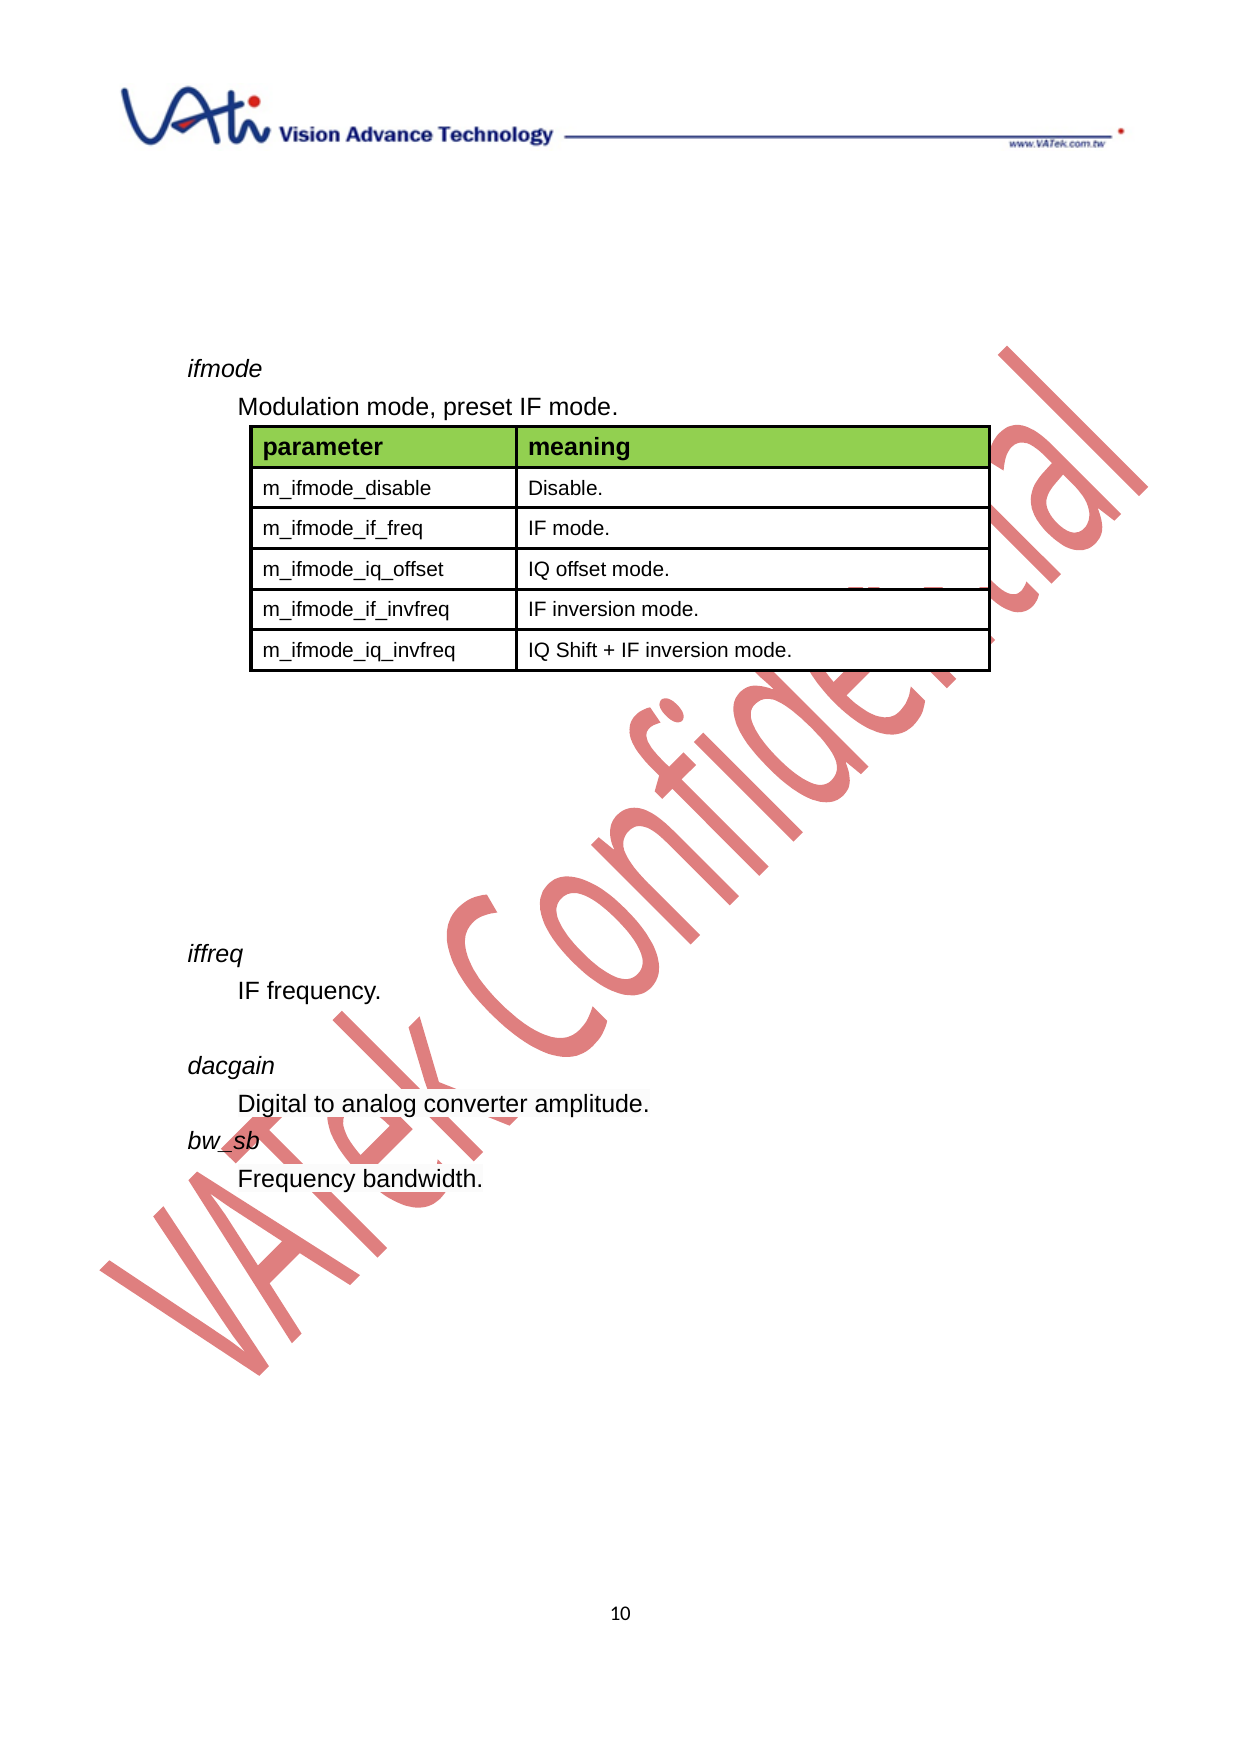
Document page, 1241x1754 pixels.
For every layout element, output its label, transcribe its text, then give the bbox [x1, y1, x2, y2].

table_cell m_ifmode_disable [253, 469, 515, 506]
text bw_sb [187, 1122, 1053, 1159]
table_header meaning [518, 428, 988, 466]
table_cell m_ifmode_if_freq [253, 509, 515, 547]
table_cell IF inversion mode. [518, 591, 988, 628]
table_cell m_ifmode_iq_invfreq [253, 631, 515, 669]
text dacgain [187, 1047, 1053, 1084]
text Frequency bandwidth. [187, 1159, 1053, 1197]
picture [105, 83, 1135, 151]
text Modulation mode, preset IF mode. [187, 387, 1053, 425]
text iffreq [187, 934, 1053, 972]
table_cell IQ Shift + IF inversion mode. [518, 631, 988, 669]
table_cell IF mode. [518, 509, 988, 547]
table_header parameter [253, 428, 515, 466]
table_cell Disable. [518, 469, 988, 506]
table_cell IQ offset mode. [518, 550, 988, 587]
table_cell m_ifmode_iq_offset [253, 550, 515, 587]
text ifmode [187, 350, 1053, 387]
text IF frequency. [187, 972, 1053, 1009]
table_cell m_ifmode_if_invfreq [253, 591, 515, 628]
text Digital to analog converter amplitude. [187, 1084, 1053, 1122]
